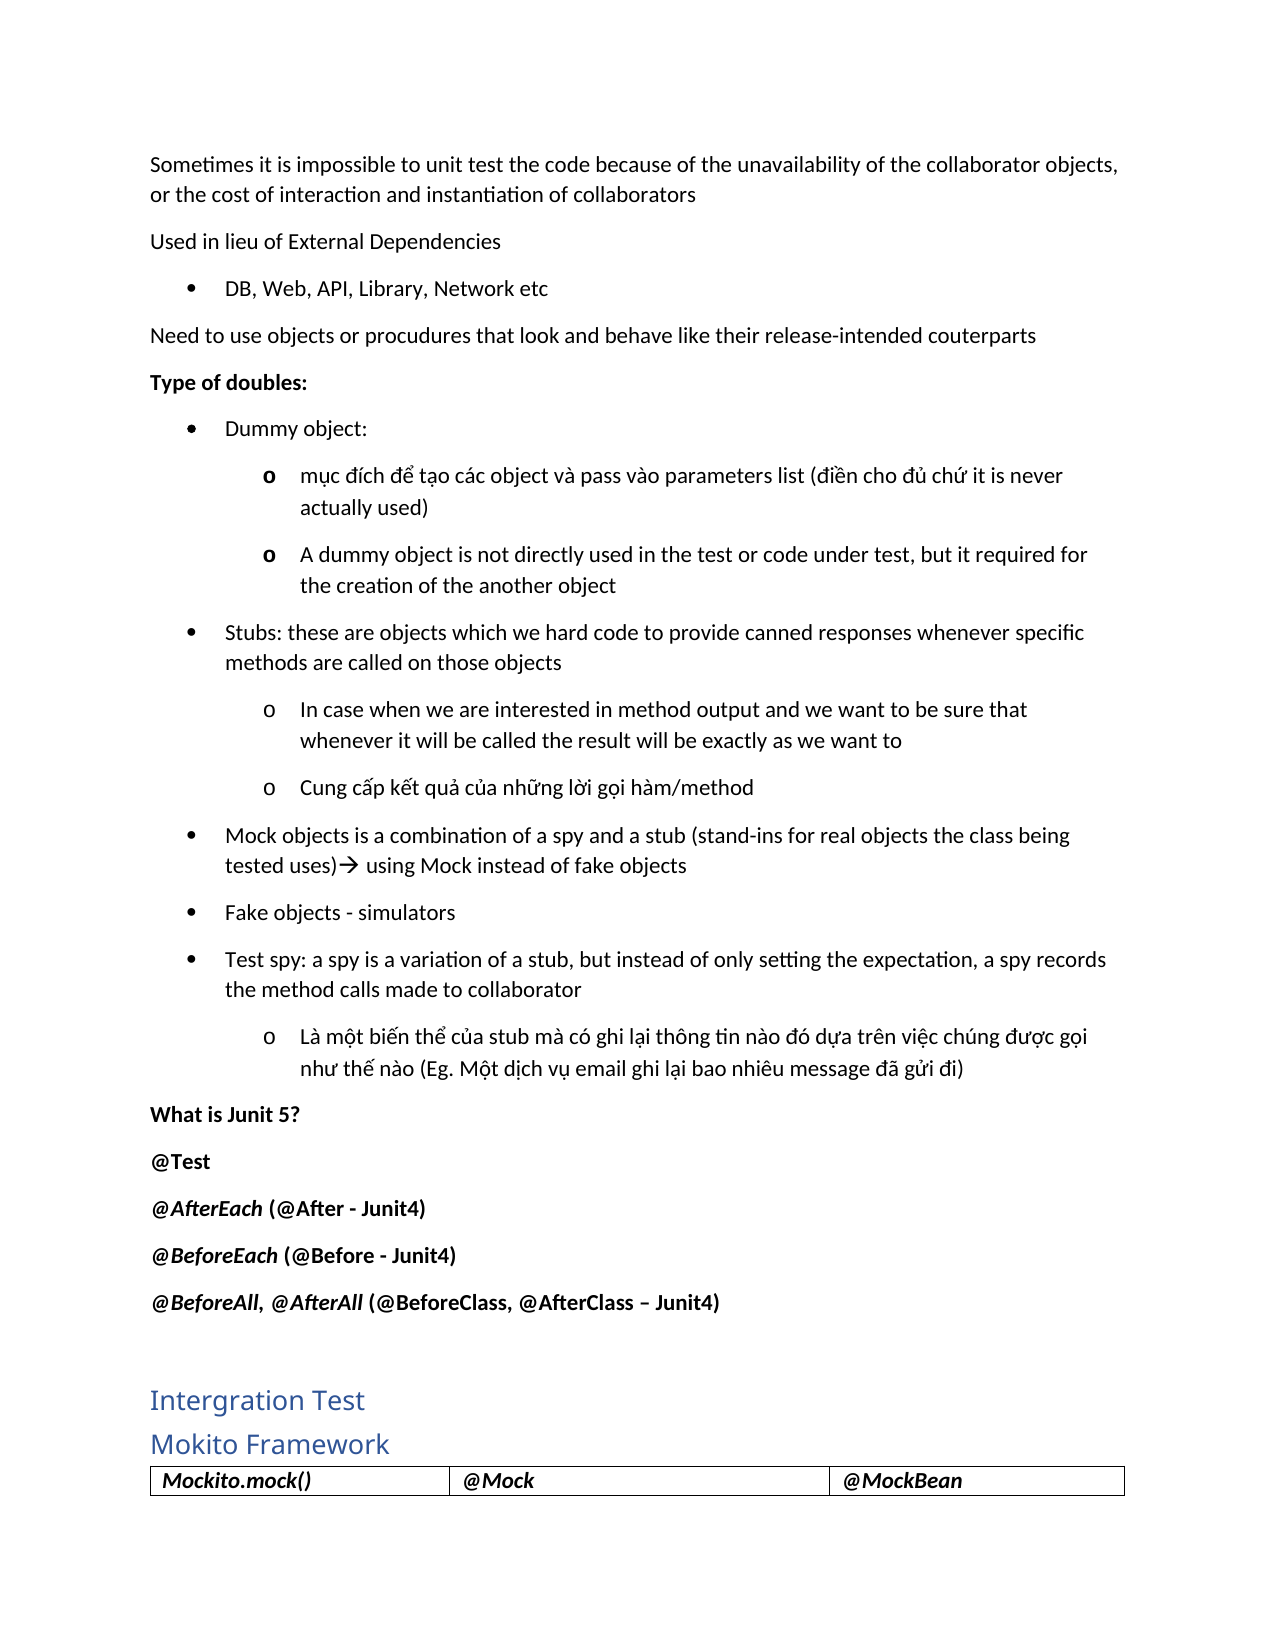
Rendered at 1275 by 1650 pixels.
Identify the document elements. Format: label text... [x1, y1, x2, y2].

text Need to use objects or procudures that look and behave like their release-intended couterparts [150, 321, 1125, 349]
subtitle Intergration Test [150, 1382, 1125, 1419]
text @BeforeEach (@Before - Junit4) [150, 1241, 1125, 1269]
text Used in lieu of External Dependencies [150, 227, 1125, 255]
list Cung cấp kết quả của những lời gọi hàm/method [262, 773, 1125, 802]
list In case when we are interested in method output and we want to be sure that whenever it will be called the result will be exactly as we want to [262, 695, 1125, 754]
subtitle Mokito Framework [150, 1426, 1125, 1463]
table_header Mockito.mock() [151, 1467, 449, 1495]
text Type of doubles: [150, 368, 1125, 396]
list mục đích để tạo các object và pass vào parameters list (điền cho đủ chứ it is never actually used) [262, 461, 1125, 521]
text @BeforeAll, @AfterAll (@BeforeClass, @AfterClass – Junit4) [150, 1288, 1125, 1316]
text Sometimes it is impossible to unit test the code because of the unavailability of the collaborator objects, or the cost of interaction and instantiation of collaborators [150, 150, 1125, 208]
table_header @MockBean [830, 1467, 1124, 1495]
list Test spy: a spy is a variation of a stub, but instead of only setting the expectation, a spy records the method calls made to collaborator [187, 945, 1125, 1003]
text @Test [150, 1147, 1125, 1176]
list A dummy object is not directly used in the test or code under test, but it required for the creation of the another object [262, 540, 1125, 599]
table_header @Mock [450, 1467, 829, 1495]
list Fake objects - simulators [187, 898, 1125, 926]
list DB, Web, API, Library, Network etc [187, 274, 1125, 302]
text @AfterEach (@After - Junit4) [150, 1194, 1125, 1222]
list Dummy object: [187, 414, 1125, 443]
list Mock objects is a combination of a spy and a stub (stand-ins for real objects the class being tested uses) using Mock instead of fake objects [187, 821, 1125, 879]
list Stubs: these are objects which we hard code to provide canned responses whenever specific methods are called on those objects [187, 618, 1125, 676]
list Là một biến thể của stub mà có ghi lại thông tin nào đó dựa trên việc chúng được gọi như thế nào (Eg. Một dịch vụ email ghi lại bao nhiêu message đã gửi đi) [262, 1022, 1125, 1082]
text What is Junit 5? [150, 1101, 1125, 1129]
